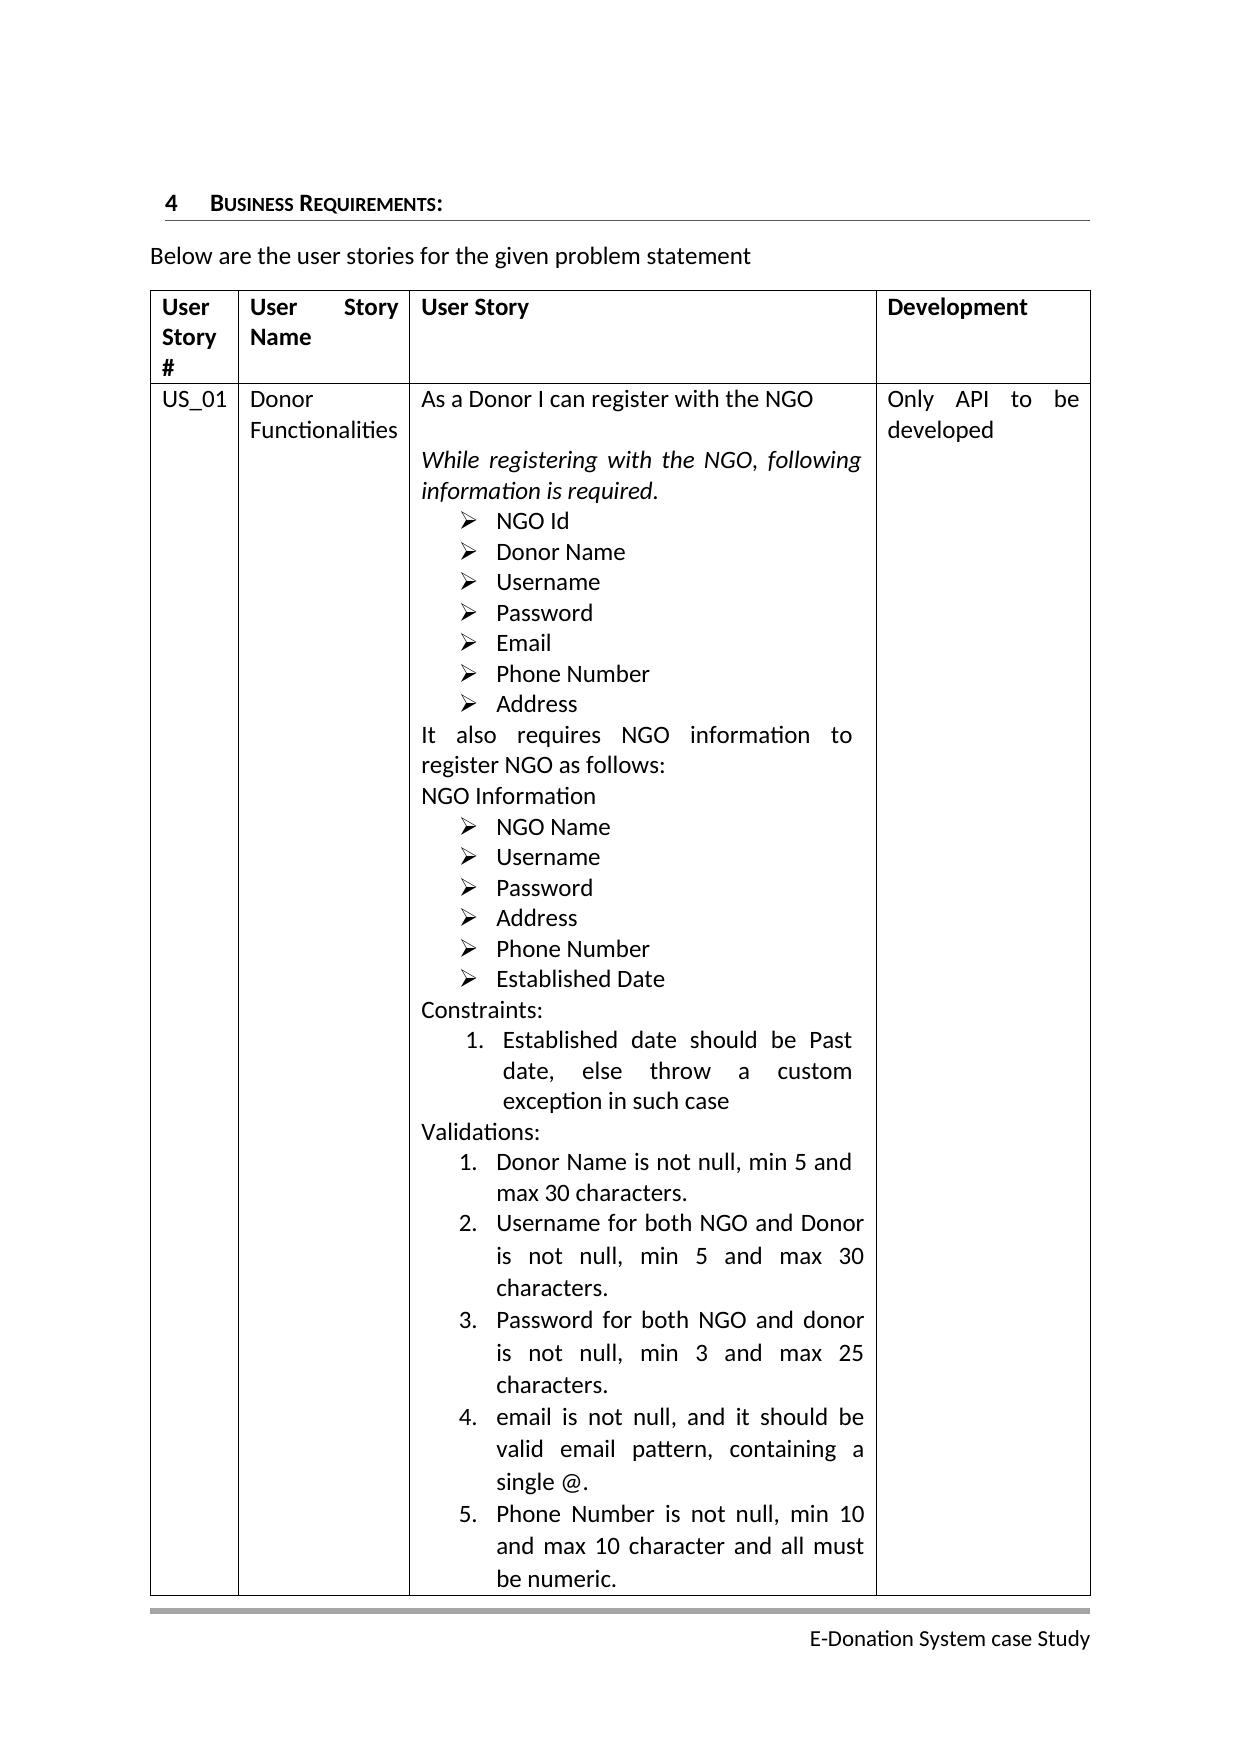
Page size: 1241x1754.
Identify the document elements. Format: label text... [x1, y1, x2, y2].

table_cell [410, 384, 876, 1595]
table_header Development [877, 291, 1090, 382]
table_header User Story Name [239, 291, 409, 382]
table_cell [239, 384, 409, 1595]
table_cell US_01 [151, 384, 238, 1595]
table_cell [877, 384, 1090, 1595]
table_header User Story # [151, 291, 238, 382]
text Below are the user stories for the given problem statement [150, 240, 1090, 271]
table_header User Story [410, 291, 876, 382]
subtitle Business Requirements: [165, 187, 1090, 220]
